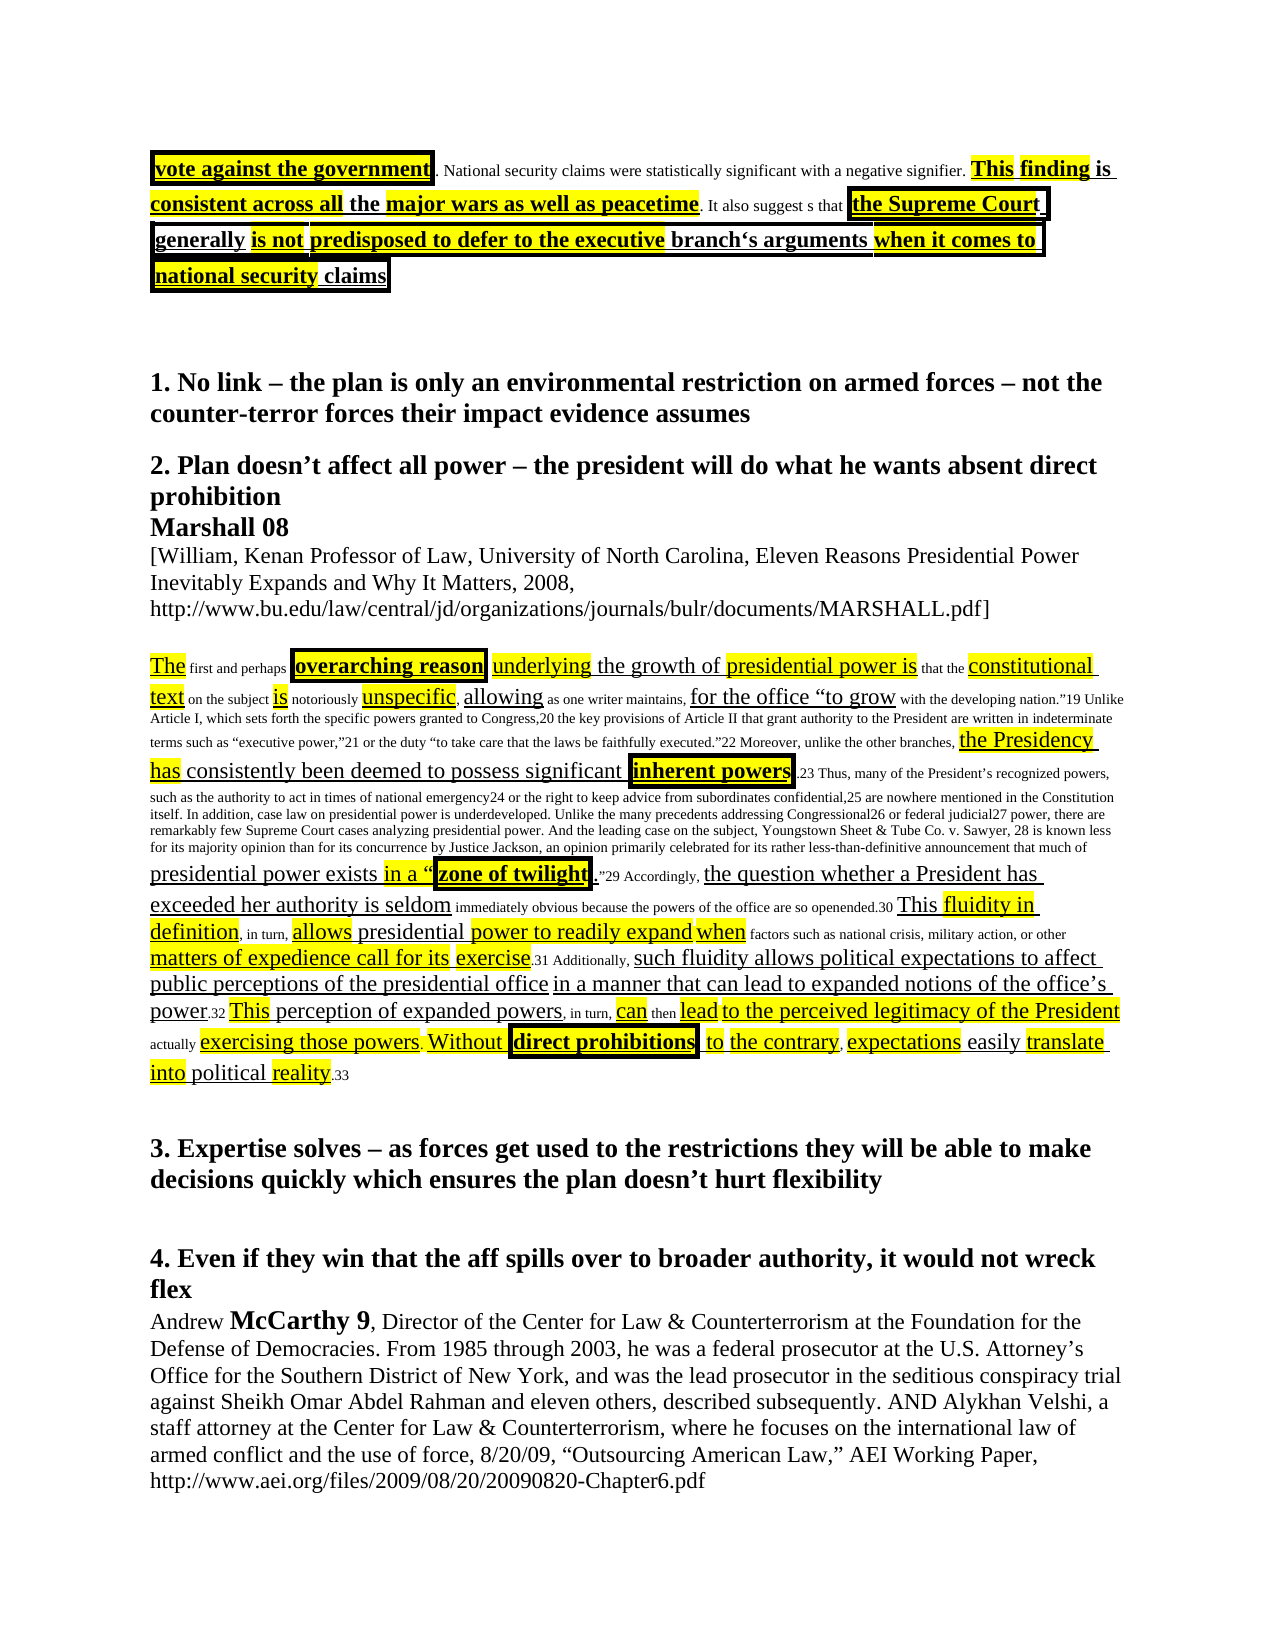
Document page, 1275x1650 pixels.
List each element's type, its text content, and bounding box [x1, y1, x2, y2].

text The first and perhaps overarching reason underlying the growth of presidential power is that the constitutional text on the subject is notoriously unspecific, allowing as one writer maintains, for the office “to grow with the developing nation.”19 Unlike Article I, which sets forth the specific powers granted to Congress,20 the key provisions of Article II that grant authority to the President are written in indeterminate terms such as “executive power,”21 or the duty “to take care that the laws be faithfully executed.”22 Moreover, unlike the other branches, the Presidency has consistently been deemed to possess significant inherent powers.23 Thus, many of the President’s recognized powers, such as the authority to act in times of national emergency24 or the right to keep advice from subordinates confidential,25 are nowhere mentioned in the Constitution itself. In addition, case law on presidential power is underdeveloped. Unlike the many precedents addressing Congressional26 or federal judicial27 power, there are remarkably few Supreme Court cases analyzing presidential power. And the leading case on the subject, Youngstown Sheet & Tube Co. v. Sawyer, 28 is known less for its majority opinion than for its concurrence by Justice Jackson, an opinion primarily celebrated for its rather less-than-definitive announcement that much of presidential power exists in a “zone of twilight.”29 Accordingly, the question whether a President has exceeded her authority is seldom immediately obvious because the powers of the office are so openended.30 This fluidity in definition, in turn, allows presidential power to readily expand when factors such as national crisis, military action, or other matters of expedience call for its exercise.31 Additionally, such fluidity allows political expectations to affect public perceptions of the presidential office in a manner that can lead to expanded notions of the office’s power.32 This perception of expanded powers, in turn, can then lead to the perceived legitimacy of the President actually exercising those powers. Without direct prohibitions to the contrary, expectations easily translate into political reality.33 [150, 648, 1125, 1085]
subtitle 1. No link – the plan is only an environmental restriction on armed forces – not the counter-terror forces their impact evidence assumes [150, 366, 1125, 428]
text Marshall 08 [150, 511, 1125, 542]
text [150, 150, 1125, 293]
text http://www.bu.edu/law/central/jd/organizations/journals/bulr/documents/MARSHALL.pdf] [150, 595, 1125, 621]
subtitle 4. Even if they win that the aff spills over to broader authority, it would not wreck flex [150, 1242, 1125, 1304]
subtitle 2. Plan doesn’t affect all power – the president will do what he wants absent direct prohibition [150, 449, 1125, 511]
text Andrew McCarthy 9, Director of the Center for Law & Counterterrorism at the Foundation for the Defense of Democracies. From 1985 through 2003, he was a federal prosecutor at the U.S. Attorney’s Office for the Southern District of New York, and was the lead prosecutor in the seditious conspiracy trial against Sheikh Omar Abdel Rahman and eleven others, described subsequently. AND Alykhan Velshi, a staff attorney at the Center for Law & Counterterrorism, where he focuses on the international law of armed conflict and the use of force, 8/20/09, “Outsourcing American Law,” AEI Working Paper, http://www.aei.org/files/2009/08/20/20090820-Chapter6.pdf [150, 1304, 1125, 1493]
text [William, Kenan Professor of Law, University of North Carolina, Eleven Reasons Presidential Power Inevitably Expands and Why It Matters, 2008, [150, 542, 1125, 595]
subtitle 3. Expertise solves – as forces get used to the restrictions they will be able to make decisions quickly which ensures the plan doesn’t hurt flexibility [150, 1132, 1125, 1195]
